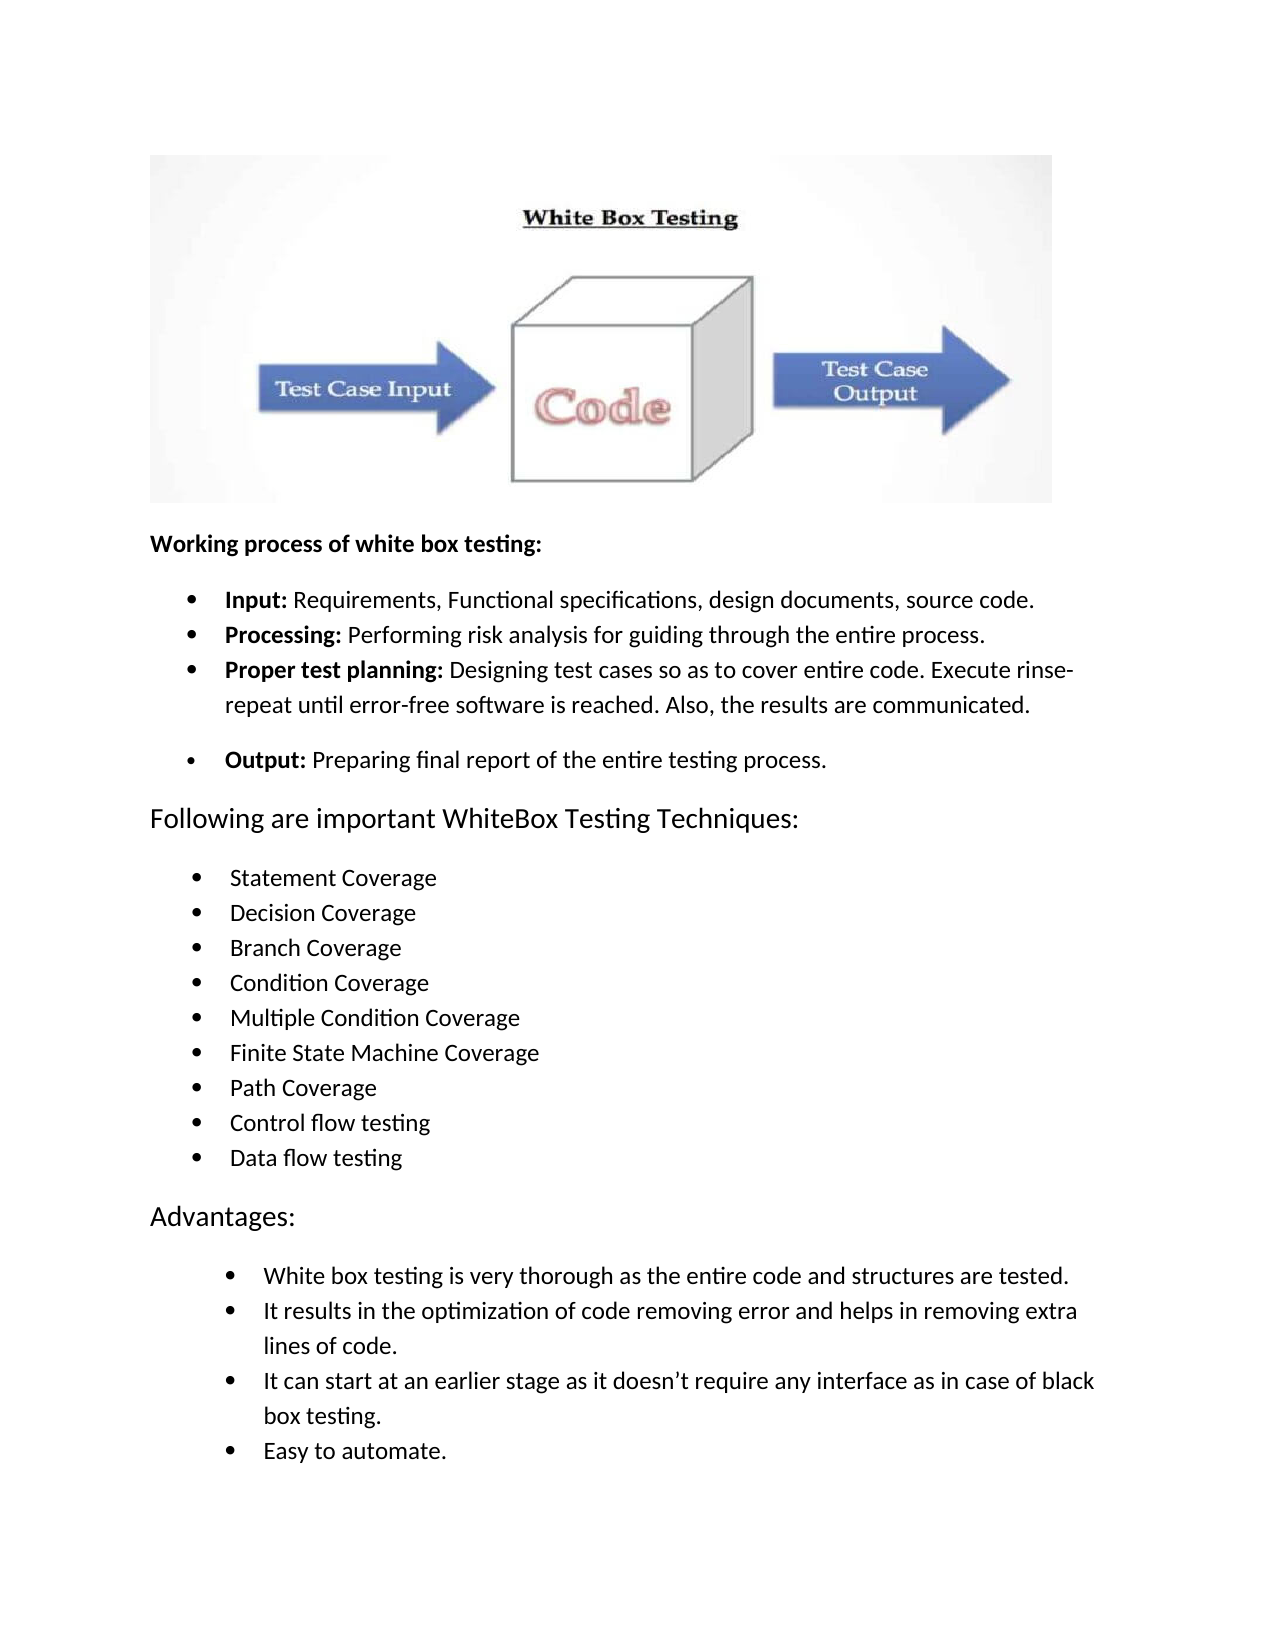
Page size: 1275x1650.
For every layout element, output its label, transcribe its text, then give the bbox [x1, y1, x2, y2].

list Input: Requirements, Functional specifications, design documents, source code. [187, 584, 1125, 614]
text Advantages: [150, 1198, 1125, 1234]
list It results in the optimization of code removing error and helps in removing extra lines of code. [226, 1295, 1125, 1360]
list Finite State Machine Coverage [192, 1037, 1125, 1068]
picture [150, 155, 1052, 503]
list Statement Coverage [192, 862, 1125, 893]
list Data flow testing [192, 1142, 1125, 1173]
text Following are important WhiteBox Testing Techniques: [150, 801, 1125, 836]
list Control flow testing [192, 1107, 1125, 1138]
list Processing: Performing risk analysis for guiding through the entire process. [187, 619, 1125, 649]
list Proper test planning: Designing test cases so as to cover entire code. Execute rinse-repeat until error-free software is reached. Also, the results are communicated. [187, 654, 1125, 719]
list Multiple Condition Coverage [192, 1002, 1125, 1033]
list Decision Coverage [192, 897, 1125, 928]
list Condition Coverage [192, 967, 1125, 998]
list Output: Preparing final report of the entire testing process. [187, 745, 1125, 775]
list Branch Coverage [192, 932, 1125, 963]
text Working process of white box testing: [150, 528, 1125, 558]
list White box testing is very thorough as the entire code and structures are tested. [226, 1260, 1125, 1290]
list Easy to automate. [226, 1435, 1125, 1465]
list Path Coverage [192, 1072, 1125, 1103]
list It can start at an earlier stage as it doesn’t require any interface as in case of black box testing. [226, 1365, 1125, 1430]
